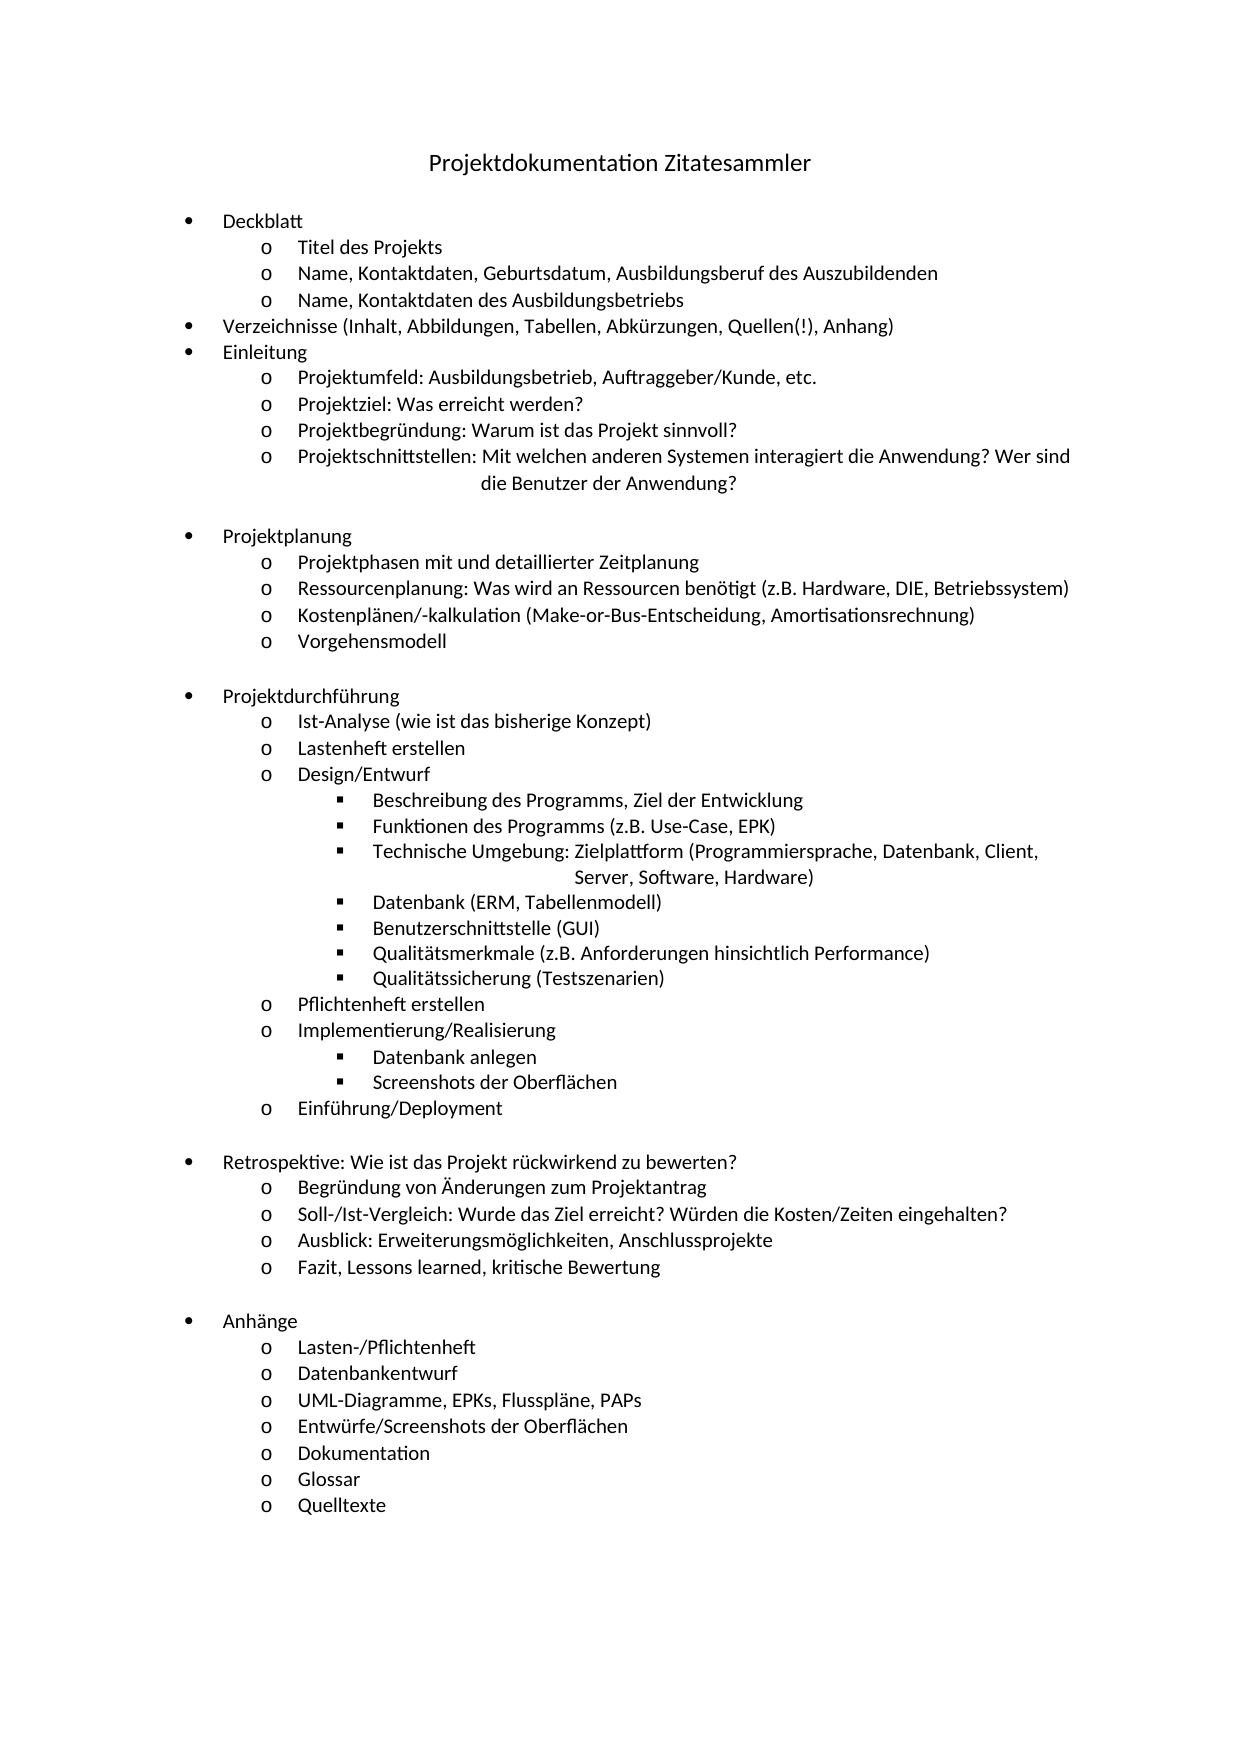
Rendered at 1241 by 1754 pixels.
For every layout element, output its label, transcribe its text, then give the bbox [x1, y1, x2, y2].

list Design/Entwurf [260, 761, 1093, 788]
list Technische Umgebung: Zielplattform (Programmiersprache, Datenbank, Client, Server, Software, Hardware) [335, 838, 1093, 889]
list Quelltexte [260, 1493, 1093, 1519]
list Anhänge [185, 1308, 1093, 1334]
list Projektziel: Was erreicht werden? [260, 391, 1093, 417]
list Ausblick: Erweiterungsmöglichkeiten, Anschlussprojekte [260, 1227, 1093, 1254]
list Projektplanung [185, 523, 1093, 549]
list Datenbank (ERM, Tabellenmodell) [335, 889, 1093, 915]
list Pflichtenheft erstellen [260, 991, 1093, 1017]
list Lasten-/Pflichtenheft [260, 1334, 1093, 1360]
list Projektumfeld: Ausbildungsbetrieb, Auftraggeber/Kunde, etc. [260, 364, 1093, 391]
list Datenbankentwurf [260, 1360, 1093, 1387]
list Ist-Analyse (wie ist das bisherige Konzept) [260, 708, 1093, 735]
list Glossar [260, 1466, 1093, 1493]
list Screenshots der Oberflächen [335, 1069, 1093, 1095]
list Projektdurchführung [185, 683, 1093, 708]
list Einleitung [185, 339, 1093, 364]
list Projektschnittstellen: Mit welchen anderen Systemen interagiert die Anwendung? Wer sind die Benutzer der Anwendung? [260, 444, 1093, 523]
list Ressourcenplanung: Was wird an Ressourcen benötigt (z.B. Hardware, DIE, Betriebssystem) [260, 575, 1093, 602]
list Titel des Projekts [260, 234, 1093, 261]
list UML-Diagramme, EPKs, Flusspläne, PAPs [260, 1387, 1093, 1413]
list Datenbank anlegen [335, 1044, 1093, 1069]
list Implementierung/Realisierung [260, 1017, 1093, 1044]
list Kostenplänen/-kalkulation (Make-or-Bus-Entscheidung, Amortisationsrechnung) [260, 602, 1093, 628]
list Projektbegründung: Warum ist das Projekt sinnvoll? [260, 417, 1093, 444]
list Einführung/Deployment [260, 1095, 1093, 1149]
list Begründung von Änderungen zum Projektantrag [260, 1174, 1093, 1201]
list Retrospektive: Wie ist das Projekt rückwirkend zu bewerten? [185, 1149, 1093, 1174]
list Name, Kontaktdaten des Ausbildungsbetriebs [260, 287, 1093, 313]
list Soll-/Ist-Vergleich: Wurde das Ziel erreicht? Würden die Kosten/Zeiten eingehalten? [260, 1201, 1093, 1227]
list Vorgehensmodell [260, 628, 1093, 683]
list Deckblatt [185, 209, 1093, 234]
list Funktionen des Programms (z.B. Use-Case, EPK) [335, 813, 1093, 838]
list Name, Kontaktdaten, Geburtsdatum, Ausbildungsberuf des Auszubildenden [260, 261, 1093, 287]
list Lastenheft erstellen [260, 735, 1093, 761]
list Verzeichnisse (Inhalt, Abbildungen, Tabellen, Abkürzungen, Quellen(!), Anhang) [185, 313, 1093, 339]
list Qualitätssicherung (Testszenarien) [335, 966, 1093, 991]
list Entwürfe/Screenshots der Oberflächen [260, 1413, 1093, 1440]
text Projektdokumentation Zitatesammler [148, 148, 1093, 178]
list Qualitätsmerkmale (z.B. Anforderungen hinsichtlich Performance) [335, 940, 1093, 966]
list Fazit, Lessons learned, kritische Bewertung [260, 1254, 1093, 1308]
list Dokumentation [260, 1440, 1093, 1466]
list Beschreibung des Programms, Ziel der Entwicklung [335, 788, 1093, 813]
list Benutzerschnittstelle (GUI) [335, 915, 1093, 940]
list Projektphasen mit und detaillierter Zeitplanung [260, 549, 1093, 575]
